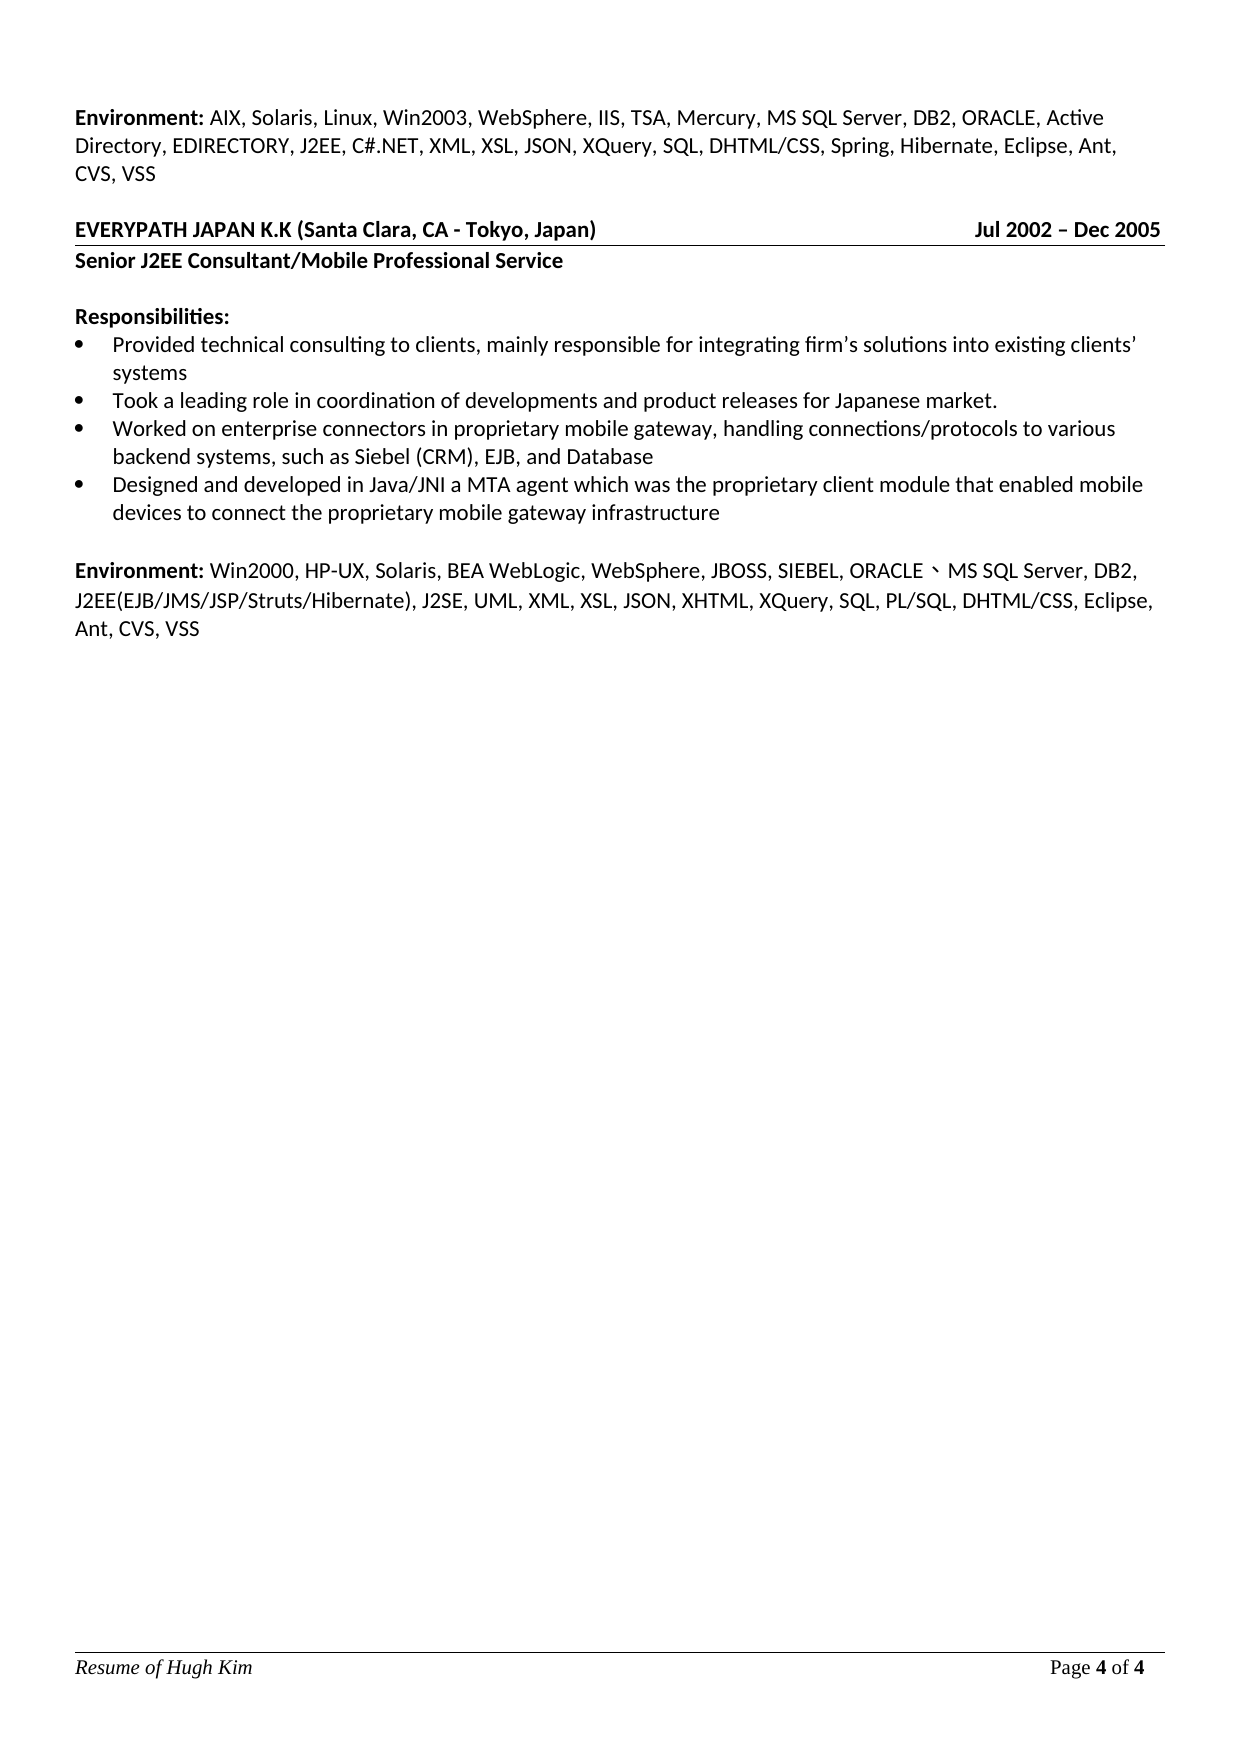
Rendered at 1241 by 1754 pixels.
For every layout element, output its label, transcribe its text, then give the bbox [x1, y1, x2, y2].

list Provided technical consulting to clients, mainly responsible for integrating firm’s solutions into existing clients’ systems [75, 330, 1165, 386]
list Took a leading role in coordination of developments and product releases for Japanese market. [75, 386, 1165, 414]
text Environment: Win2000, HP-UX, Solaris, BEA WebLogic, WebSphere, JBOSS, SIEBEL, ORACLE、MS SQL Server, DB2, [75, 554, 1165, 586]
list Worked on enterprise connectors in proprietary mobile gateway, handling connections/protocols to various backend systems, such as Siebel (CRM), EJB, and Database [75, 414, 1165, 470]
list Designed and developed in Java/JNI a MTA agent which was the proprietary client module that enabled mobile devices to connect the proprietary mobile gateway infrastructure [75, 470, 1165, 526]
text Senior J2EE Consultant/Mobile Professional Service [75, 246, 1165, 274]
text J2EE(EJB/JMS/JSP/Struts/Hibernate), J2SE, UML, XML, XSL, JSON, XHTML, XQuery, SQL, PL/SQL, DHTML/CSS, Eclipse, Ant, CVS, VSS [75, 586, 1165, 642]
text Environment: AIX, Solaris, Linux, Win2003, WebSphere, IIS, TSA, Mercury, MS SQL Server, DB2, ORACLE, Active Directory, EDIRECTORY, J2EE, C#.NET, XML, XSL, JSON, XQuery, SQL, DHTML/CSS, Spring, Hibernate, Eclipse, Ant, CVS, VSS [75, 103, 1165, 187]
text Responsibilities: [75, 302, 1165, 330]
text EVERYPATH JAPAN K.K (Santa Clara, CA - Tokyo, Japan) Jul 2002 – Dec 2005 [75, 215, 1165, 245]
